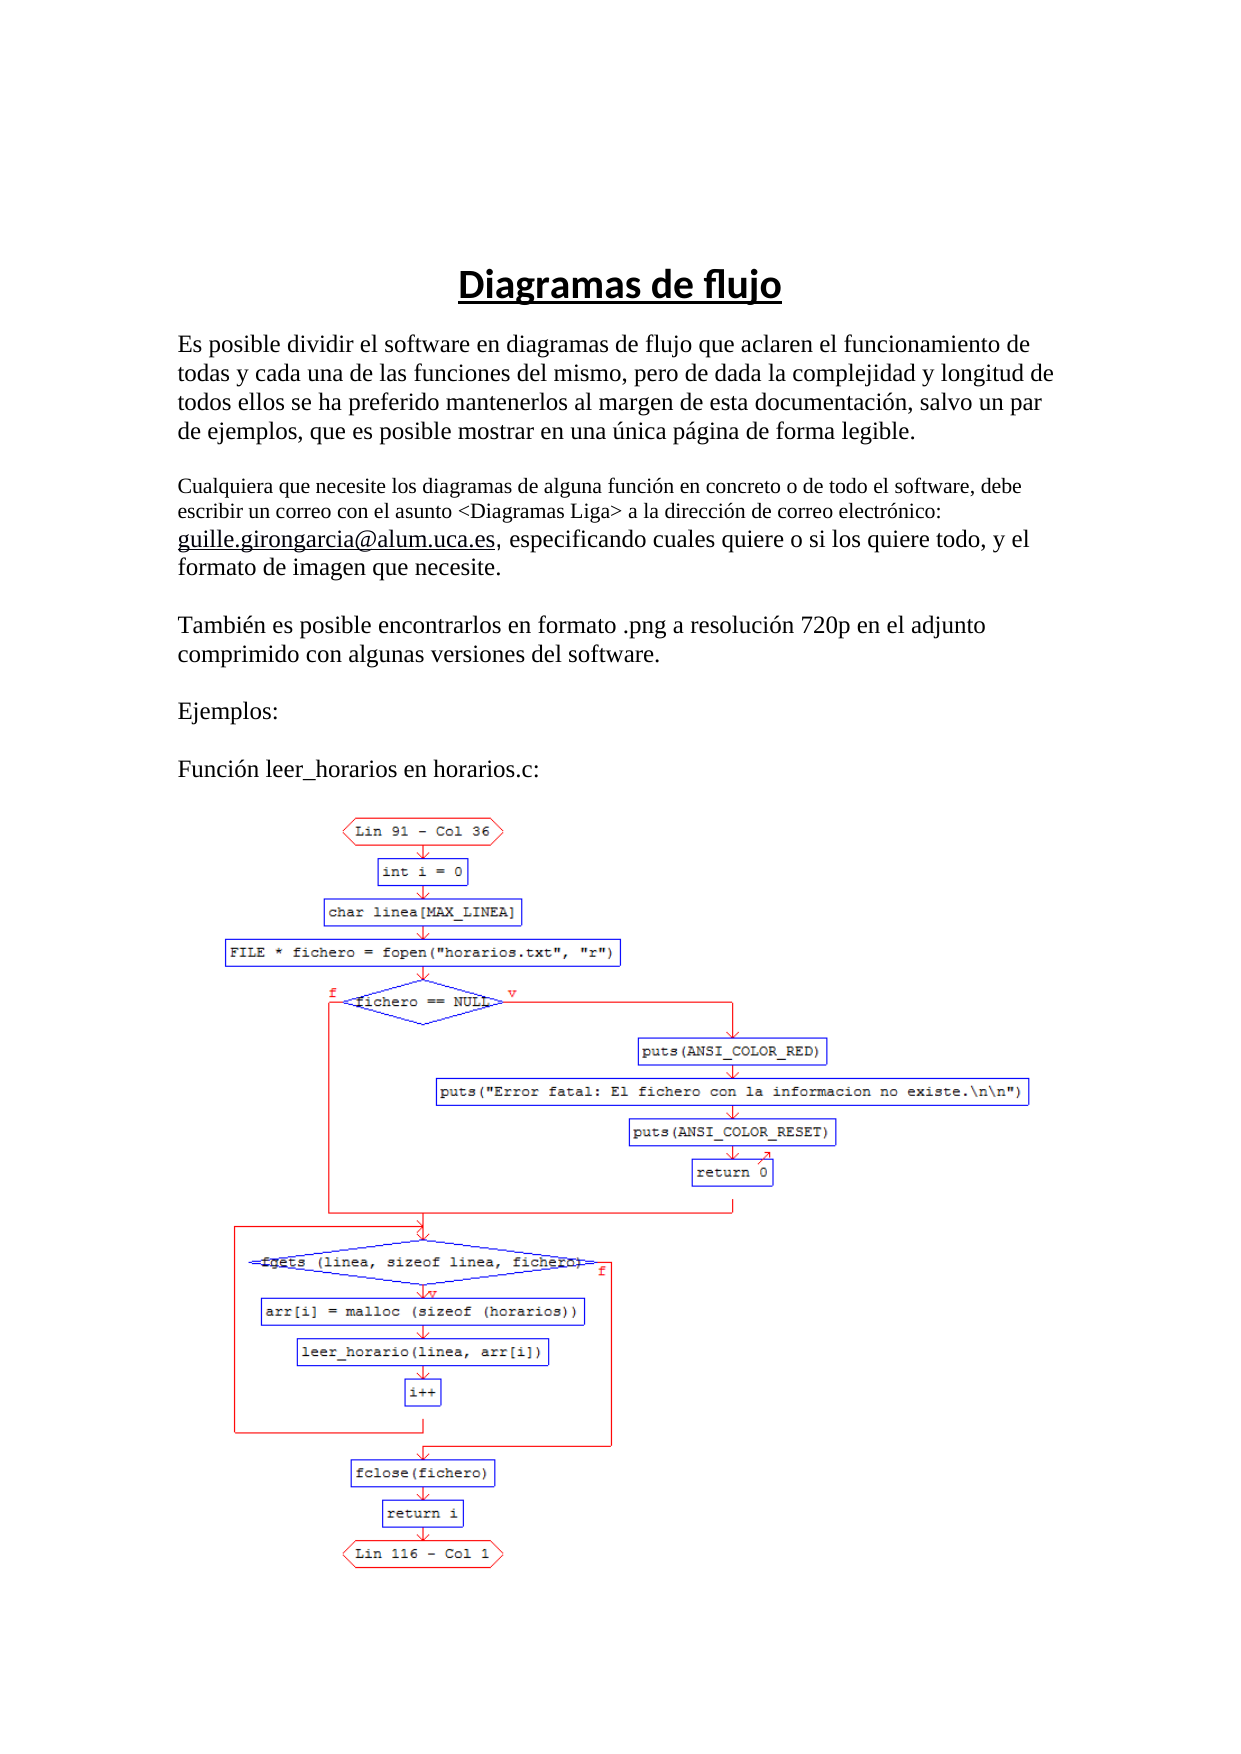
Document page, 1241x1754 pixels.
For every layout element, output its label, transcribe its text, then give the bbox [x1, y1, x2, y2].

text Función leer_horarios en horarios.c: [177, 754, 1063, 782]
text Cualquiera que necesite los diagramas de alguna función en concreto o de todo el software, debe escribir un correo con el asunto <Diagramas Liga> a la dirección de correo electrónico: guille.girongarcia@alum.uca.es, especificando cuales quiere o si los quiere todo, y el formato de imagen que necesite. [177, 473, 1063, 581]
text Ejemplos: [177, 696, 1063, 725]
text Es posible dividir el software en diagramas de flujo que aclaren el funcionamiento de todas y cada una de las funciones del mismo, pero de dada la complejidad y longitud de todos ellos se ha preferido mantenerlos al margen de esta documentación, salvo un par de ejemplos, que es posible mostrar en una única página de forma legible. [177, 329, 1063, 444]
picture [206, 811, 1035, 1576]
text Diagramas de flujo [177, 258, 1063, 309]
text También es posible encontrarlos en formato .png a resolución 720p en el adjunto comprimido con algunas versiones del software. [177, 610, 1063, 667]
